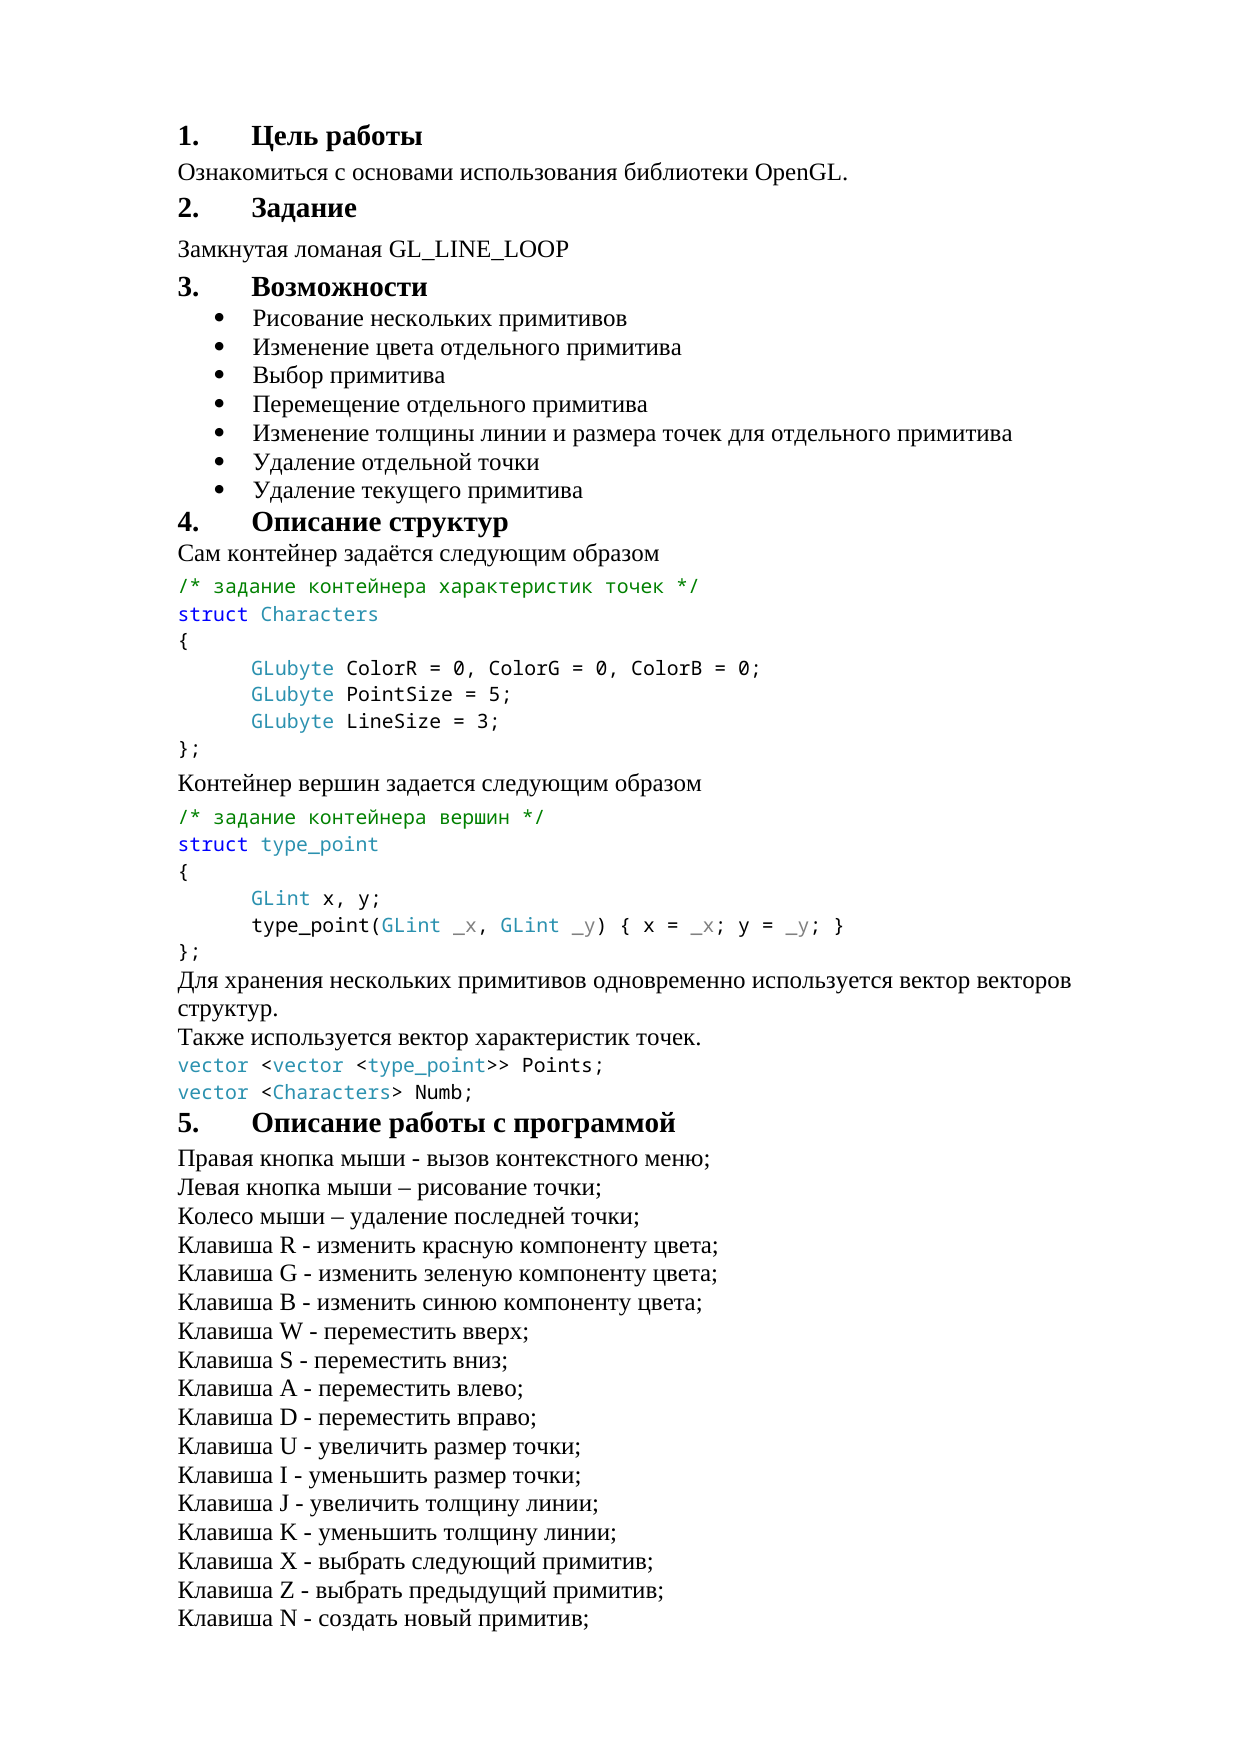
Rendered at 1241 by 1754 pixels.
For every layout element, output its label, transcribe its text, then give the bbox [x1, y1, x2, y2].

list Возможности [177, 269, 1152, 303]
text Клавиша W - переместить вверх; [177, 1316, 1152, 1345]
text Клавиша N - создать новый примитив; [177, 1603, 1152, 1632]
text Также используется вектор характеристик точек. [177, 1022, 1152, 1051]
text { [177, 857, 1152, 884]
text /* задание контейнера характеристик точек */ [177, 573, 1152, 600]
text GLint x, y; [177, 884, 1152, 911]
list Перемещение отдельного примитива [215, 389, 1152, 418]
text struct type_point [177, 830, 1152, 857]
text Клавиша S - переместить вниз; [177, 1345, 1152, 1373]
text Клавиша A - переместить влево; [177, 1373, 1152, 1402]
text Клавиша K - уменьшить толщину линии; [177, 1517, 1152, 1546]
text type_point(GLint _x, GLint _y) { x = _x; y = _y; } [177, 911, 1152, 938]
text }; [177, 735, 1152, 762]
text GLubyte PointSize = 5; [177, 681, 1152, 708]
text Клавиша R - изменить красную компоненту цвета; [177, 1230, 1152, 1258]
text { [177, 627, 1152, 654]
list Описание структур [177, 504, 1152, 538]
list Удаление отдельной точки [215, 447, 1152, 476]
text vector <vector <type_point>> Points; [177, 1051, 1152, 1078]
text Ознакомиться с основами использования библиотеки OpenGL. [177, 157, 1152, 185]
text /* задание контейнера вершин */ [177, 803, 1152, 830]
list Рисование нескольких примитивов [215, 303, 1152, 332]
text GLubyte LineSize = 3; [177, 708, 1152, 735]
text Клавиша X - выбрать следующий примитив; [177, 1546, 1152, 1575]
list Выбор примитива [215, 361, 1152, 389]
list Изменение толщины линии и размера точек для отдельного примитива [215, 418, 1152, 447]
text Клавиша U - увеличить размер точки; [177, 1431, 1152, 1460]
text Клавиша Z - выбрать предыдущий примитив; [177, 1575, 1152, 1603]
text vector <Characters> Numb; [177, 1078, 1152, 1105]
text Левая кнопка мыши – рисование точки; [177, 1172, 1152, 1201]
text Клавиша B - изменить синюю компоненту цвета; [177, 1287, 1152, 1316]
list Контейнер вершин задается следующим образом [177, 768, 1152, 797]
text Правая кнопка мыши - вызов контекстного меню; [177, 1143, 1152, 1172]
text Клавиша J - увеличить толщину линии; [177, 1488, 1152, 1517]
text Замкнутая ломаная GL_LINE_LOOP [177, 234, 1152, 263]
list Задание [177, 190, 1152, 223]
text Клавиша G - изменить зеленую компоненту цвета; [177, 1258, 1152, 1287]
text }; [177, 938, 1152, 965]
text Клавиша D - переместить вправо; [177, 1402, 1152, 1431]
list Сам контейнер задаётся следующим образом [177, 538, 1152, 567]
list Цель работы [177, 118, 1152, 152]
list Описание работы с программой [177, 1105, 1152, 1138]
text struct Characters [177, 600, 1152, 627]
text Колесо мыши – удаление последней точки; [177, 1201, 1152, 1230]
list Изменение цвета отдельного примитива [215, 332, 1152, 361]
text Клавиша I - уменьшить размер точки; [177, 1460, 1152, 1488]
text Для хранения нескольких примитивов одновременно используется вектор векторов структур. [177, 965, 1152, 1022]
text GLubyte ColorR = 0, ColorG = 0, ColorB = 0; [177, 654, 1152, 681]
list Удаление текущего примитива [215, 476, 1152, 504]
